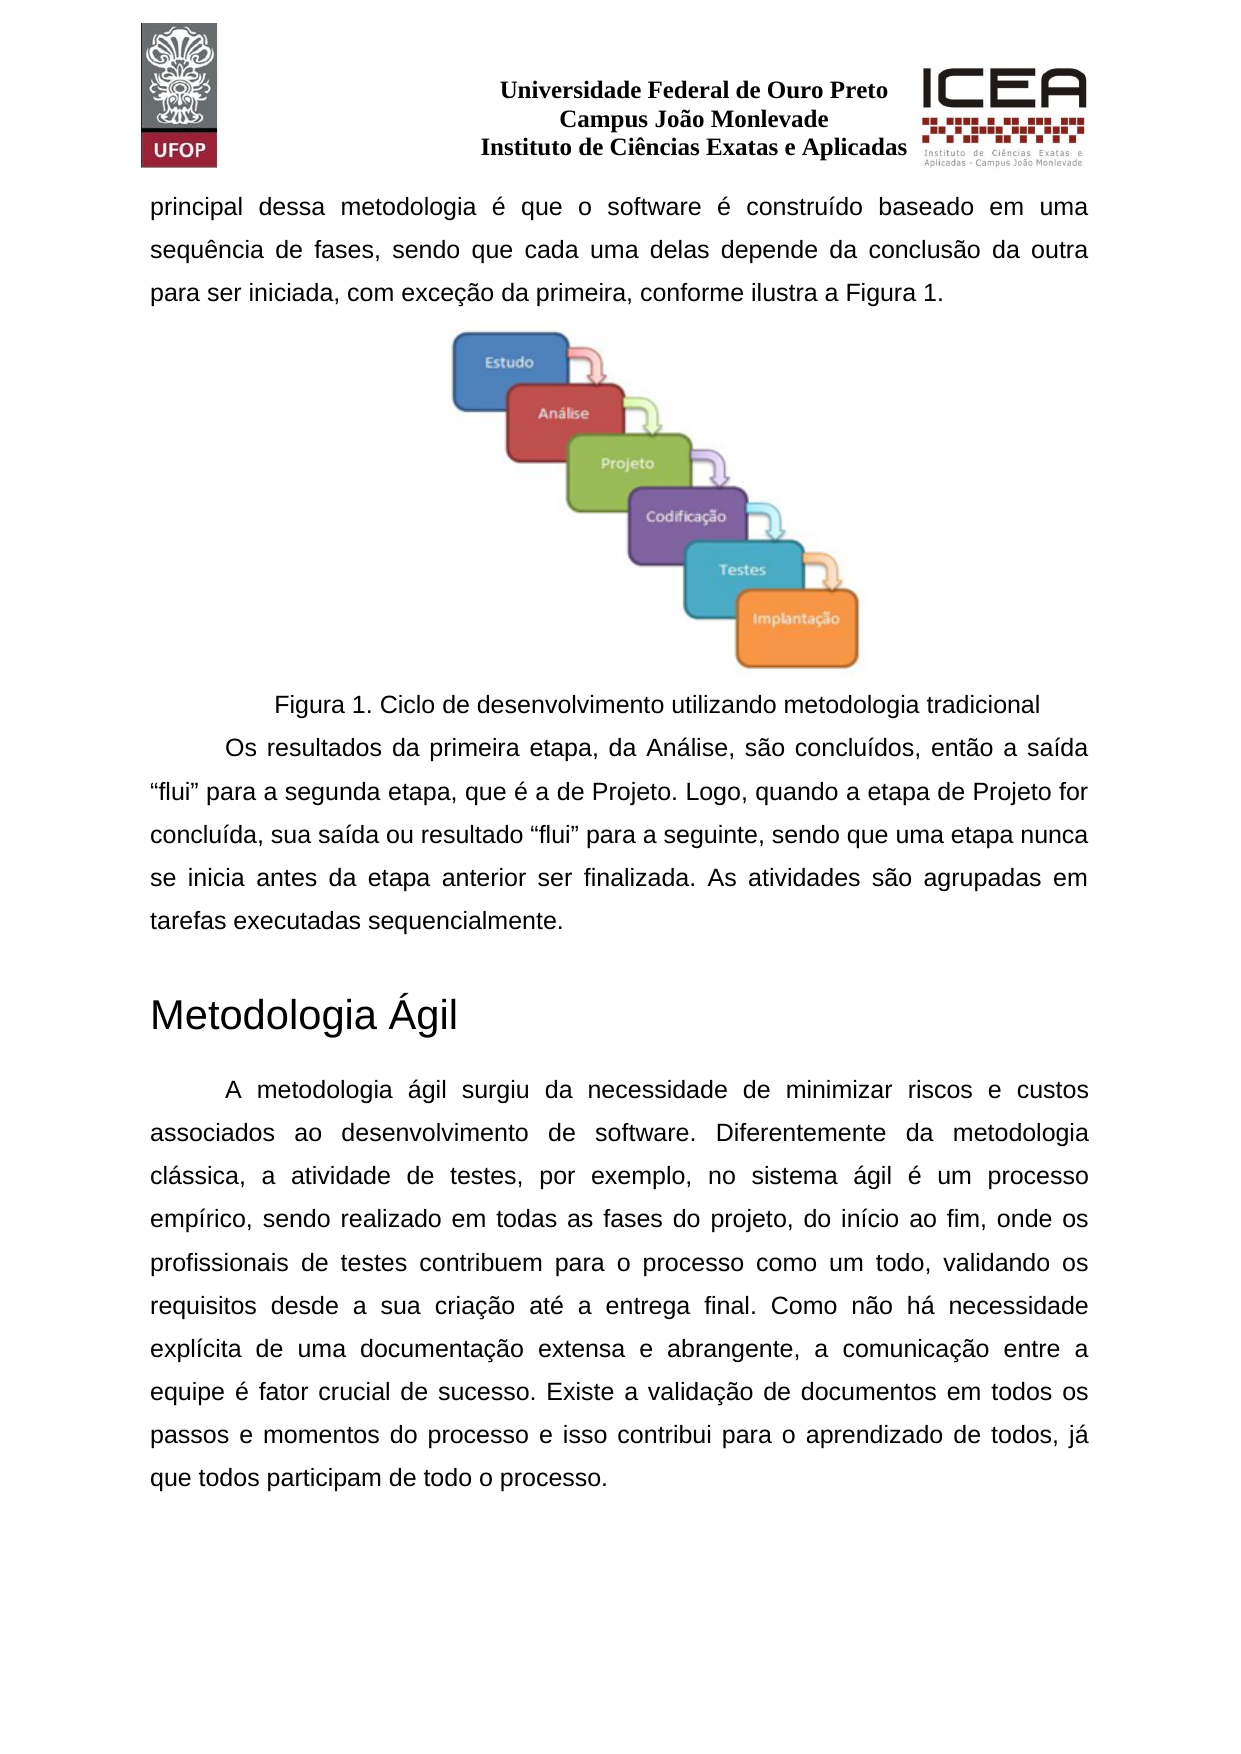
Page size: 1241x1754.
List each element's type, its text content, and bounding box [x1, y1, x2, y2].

picture [917, 62, 1090, 170]
picture [139, 23, 218, 168]
text Figura 1. Ciclo de desenvolvimento utilizando metodologia tradicional [150, 690, 1090, 719]
picture [447, 320, 868, 677]
subtitle Metodologia Ágil [150, 991, 1090, 1038]
text Os resultados da primeira etapa, da Análise, são concluídos, então a saída “flui” para a segunda etapa, que é a de Projeto. Logo, quando a etapa de Projeto for concluída, sua saída ou resultado “flui” para a seguinte, sendo que uma etapa nunca se inicia antes da etapa anterior ser finalizada. As atividades são agrupadas em tarefas executadas sequencialmente. [150, 733, 1090, 934]
text A metodologia ágil surgiu da necessidade de minimizar riscos e custos associados ao desenvolvimento de software. Diferentemente da metodologia clássica, a atividade de testes, por exemplo, no sistema ágil é um processo empírico, sendo realizado em todas as fases do projeto, do início ao fim, onde os profissionais de testes contribuem para o processo como um todo, validando os requisitos desde a sua criação até a entrega final. Como não há necessidade explícita de uma documentação extensa e abrangente, a comunicação entre a equipe é fator crucial de sucesso. Existe a validação de documentos em todos os passos e momentos do processo e isso contribui para o aprendizado de todos, já que todos participam de todo o processo. [150, 1075, 1090, 1492]
